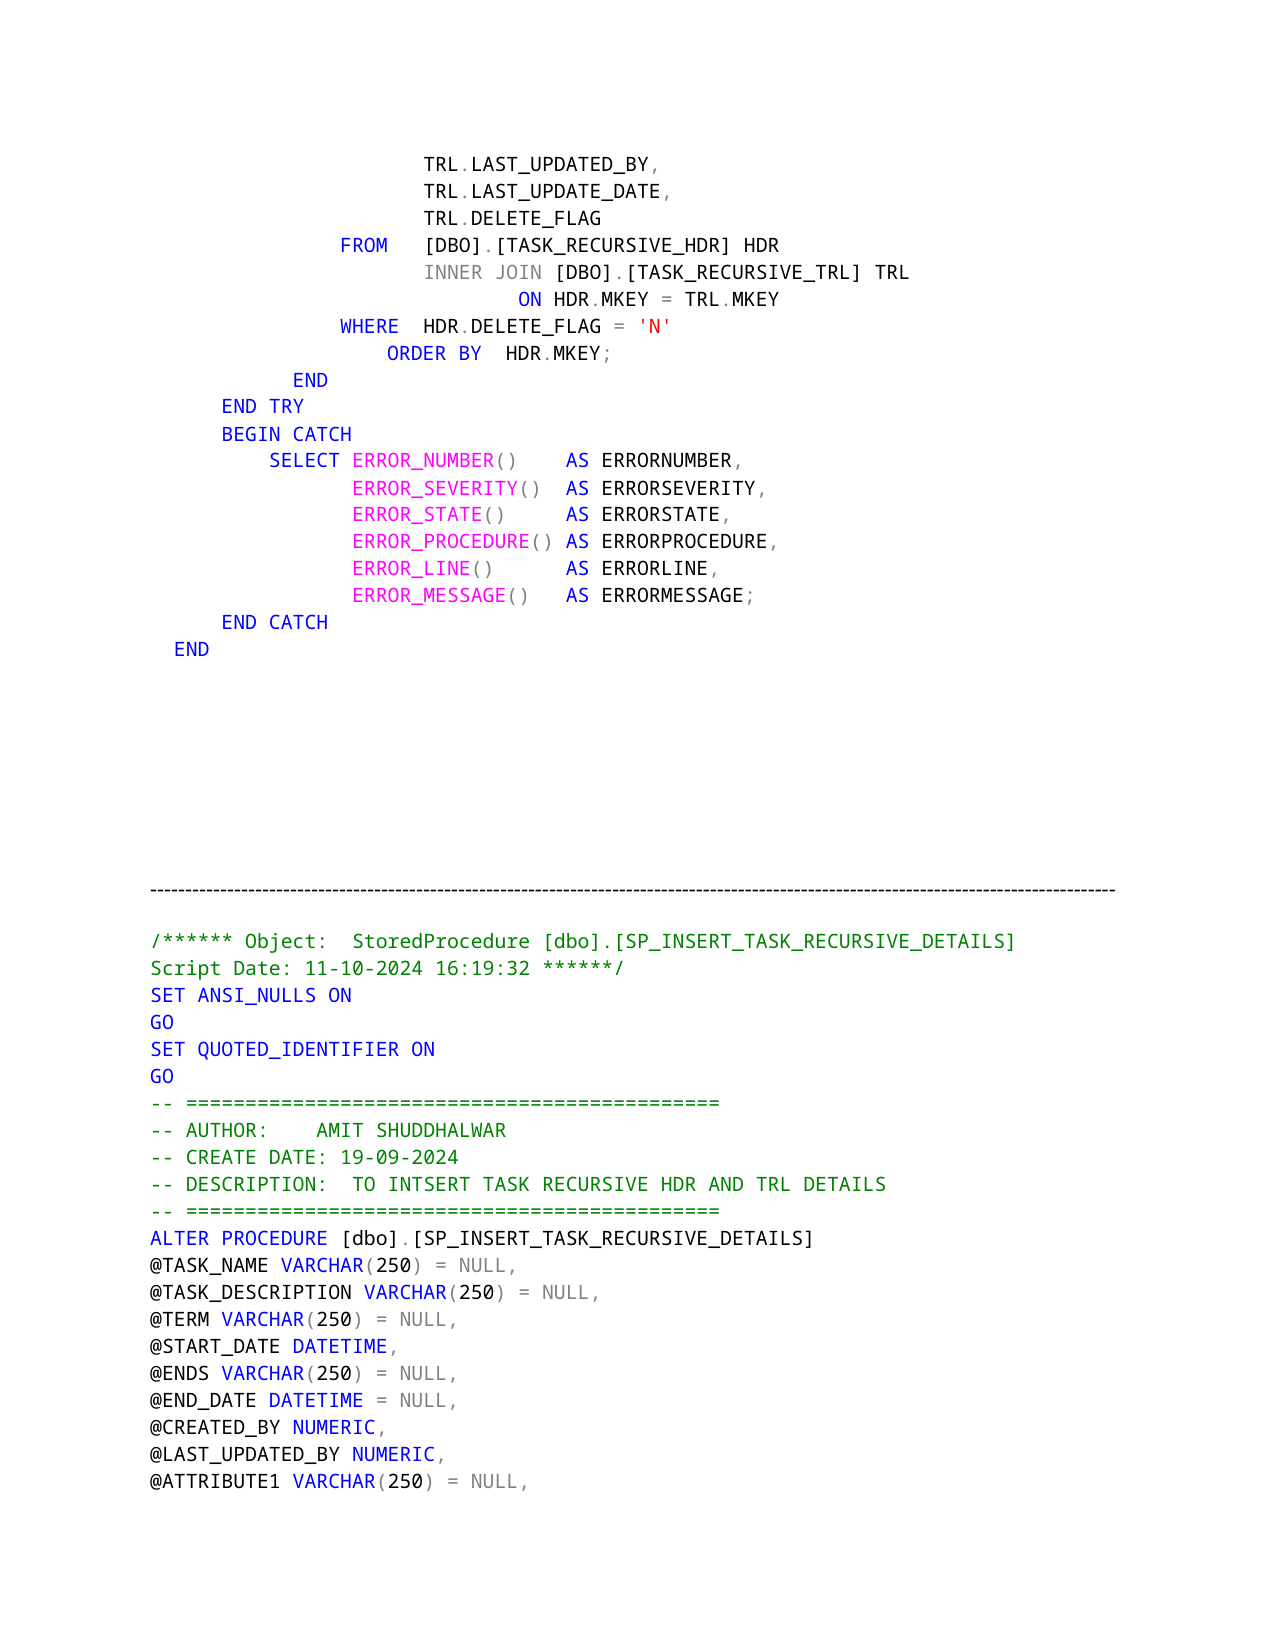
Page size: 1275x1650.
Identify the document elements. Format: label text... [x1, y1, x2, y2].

text TRL.DELETE_FLAG [150, 204, 1125, 231]
text END [150, 636, 1125, 663]
text -- DESCRIPTION: TO INTSERT TASK RECURSIVE HDR AND TRL DETAILS [150, 1171, 1125, 1197]
text ERROR_SEVERITY() AS ERRORSEVERITY, [150, 474, 1125, 501]
text @CREATED_BY NUMERIC, [150, 1413, 1125, 1440]
text WHERE HDR.DELETE_FLAG = 'N' [150, 312, 1125, 339]
text END CATCH [150, 609, 1125, 636]
text @TERM VARCHAR(250) = NULL, [150, 1305, 1125, 1332]
text GO [150, 1009, 1125, 1036]
text @LAST_UPDATED_BY NUMERIC, [150, 1440, 1125, 1467]
text BEGIN CATCH [150, 420, 1125, 447]
text -- ============================================= [150, 1197, 1125, 1224]
text INNER JOIN [DBO].[TASK_RECURSIVE_TRL] TRL [150, 258, 1125, 285]
text -- AUTHOR: AMIT SHUDDHALWAR [150, 1117, 1125, 1143]
text SET ANSI_NULLS ON [150, 982, 1125, 1009]
text ALTER PROCEDURE [dbo].[SP_INSERT_TASK_RECURSIVE_DETAILS] [150, 1224, 1125, 1251]
text @ENDS VARCHAR(250) = NULL, [150, 1359, 1125, 1386]
text ------------------------------------------------------------------------------------------------------------------------------------------ [150, 875, 1125, 903]
text -- ============================================= [150, 1089, 1125, 1117]
text ERROR_MESSAGE() AS ERRORMESSAGE; [150, 582, 1125, 609]
text SELECT ERROR_NUMBER() AS ERRORNUMBER, [150, 447, 1125, 474]
text FROM [DBO].[TASK_RECURSIVE_HDR] HDR [150, 231, 1125, 258]
text @TASK_NAME VARCHAR(250) = NULL, [150, 1251, 1125, 1278]
text /****** Object: StoredProcedure [dbo].[SP_INSERT_TASK_RECURSIVE_DETAILS] Script Date: 11-10-2024 16:19:32 ******/ [150, 928, 1125, 982]
text END TRY [150, 393, 1125, 420]
text @TASK_DESCRIPTION VARCHAR(250) = NULL, [150, 1278, 1125, 1305]
text GO [150, 1063, 1125, 1089]
text @ATTRIBUTE1 VARCHAR(250) = NULL, [150, 1467, 1125, 1494]
text ERROR_PROCEDURE() AS ERRORPROCEDURE, [150, 528, 1125, 555]
text @END_DATE DATETIME = NULL, [150, 1386, 1125, 1413]
text SET QUOTED_IDENTIFIER ON [150, 1036, 1125, 1063]
text TRL.LAST_UPDATE_DATE, [150, 177, 1125, 204]
text ERROR_LINE() AS ERRORLINE, [150, 555, 1125, 582]
text END [150, 366, 1125, 393]
text @START_DATE DATETIME, [150, 1332, 1125, 1359]
text TRL.LAST_UPDATED_BY, [150, 150, 1125, 177]
text ON HDR.MKEY = TRL.MKEY [150, 285, 1125, 312]
text -- CREATE DATE: 19-09-2024 [150, 1143, 1125, 1171]
text ORDER BY HDR.MKEY; [150, 339, 1125, 366]
text ERROR_STATE() AS ERRORSTATE, [150, 501, 1125, 528]
